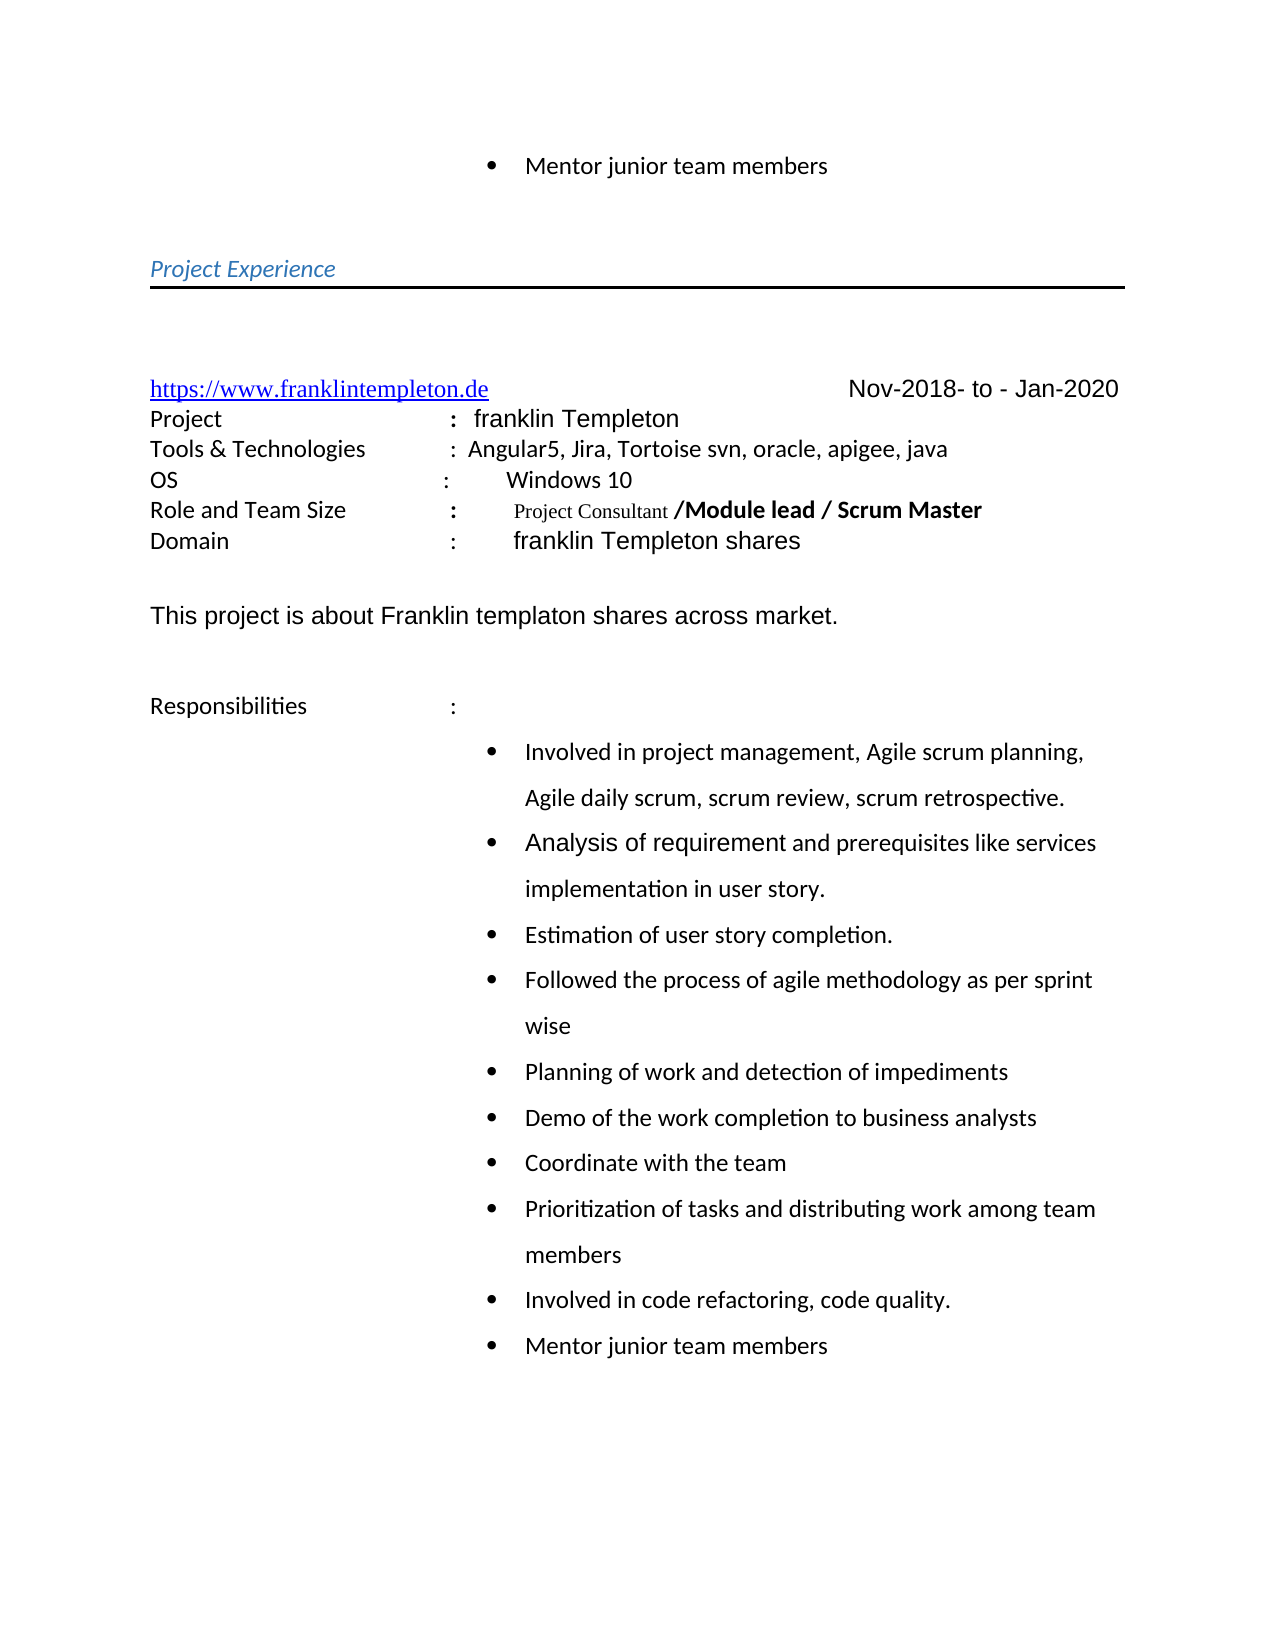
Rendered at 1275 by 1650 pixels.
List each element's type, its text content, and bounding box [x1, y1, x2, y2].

list Analysis of requirement and prerequisites like services implementation in user story. [487, 827, 1125, 904]
text Role and Team Size : Project Consultant /Module lead / Scrum Master [150, 494, 1125, 525]
list Followed the process of agile methodology as per sprint wise [487, 964, 1125, 1041]
list Demo of the work completion to business analysts [487, 1102, 1125, 1132]
list Involved in project management, Agile scrum planning, Agile daily scrum, scrum review, scrum retrospective. [487, 736, 1125, 812]
text Responsibilities : [150, 690, 1125, 721]
text Project : franklin Templeton [150, 403, 1125, 433]
text Tools & Technologies : Angular5, Jira, Tortoise svn, oracle, apigee, java [150, 433, 1125, 464]
text This project is about Franklin templaton shares across market. [150, 601, 1125, 630]
list Prioritization of tasks and distributing work among team members [487, 1193, 1125, 1269]
list Involved in code refactoring, code quality. [487, 1285, 1125, 1315]
list Estimation of user story completion. [487, 919, 1125, 949]
text https://www.franklintempleton.de Nov-2018- to - Jan-2020 [150, 374, 1125, 403]
list Mentor junior team members [487, 1330, 1125, 1361]
list Planning of work and detection of impediments [487, 1056, 1125, 1087]
list Mentor junior team members [487, 150, 1125, 181]
text Domain : franklin Templeton shares [150, 525, 1125, 556]
subtitle Project Experience [150, 253, 1125, 286]
list Coordinate with the team [487, 1147, 1125, 1178]
text OS : Windows 10 [150, 464, 1125, 494]
